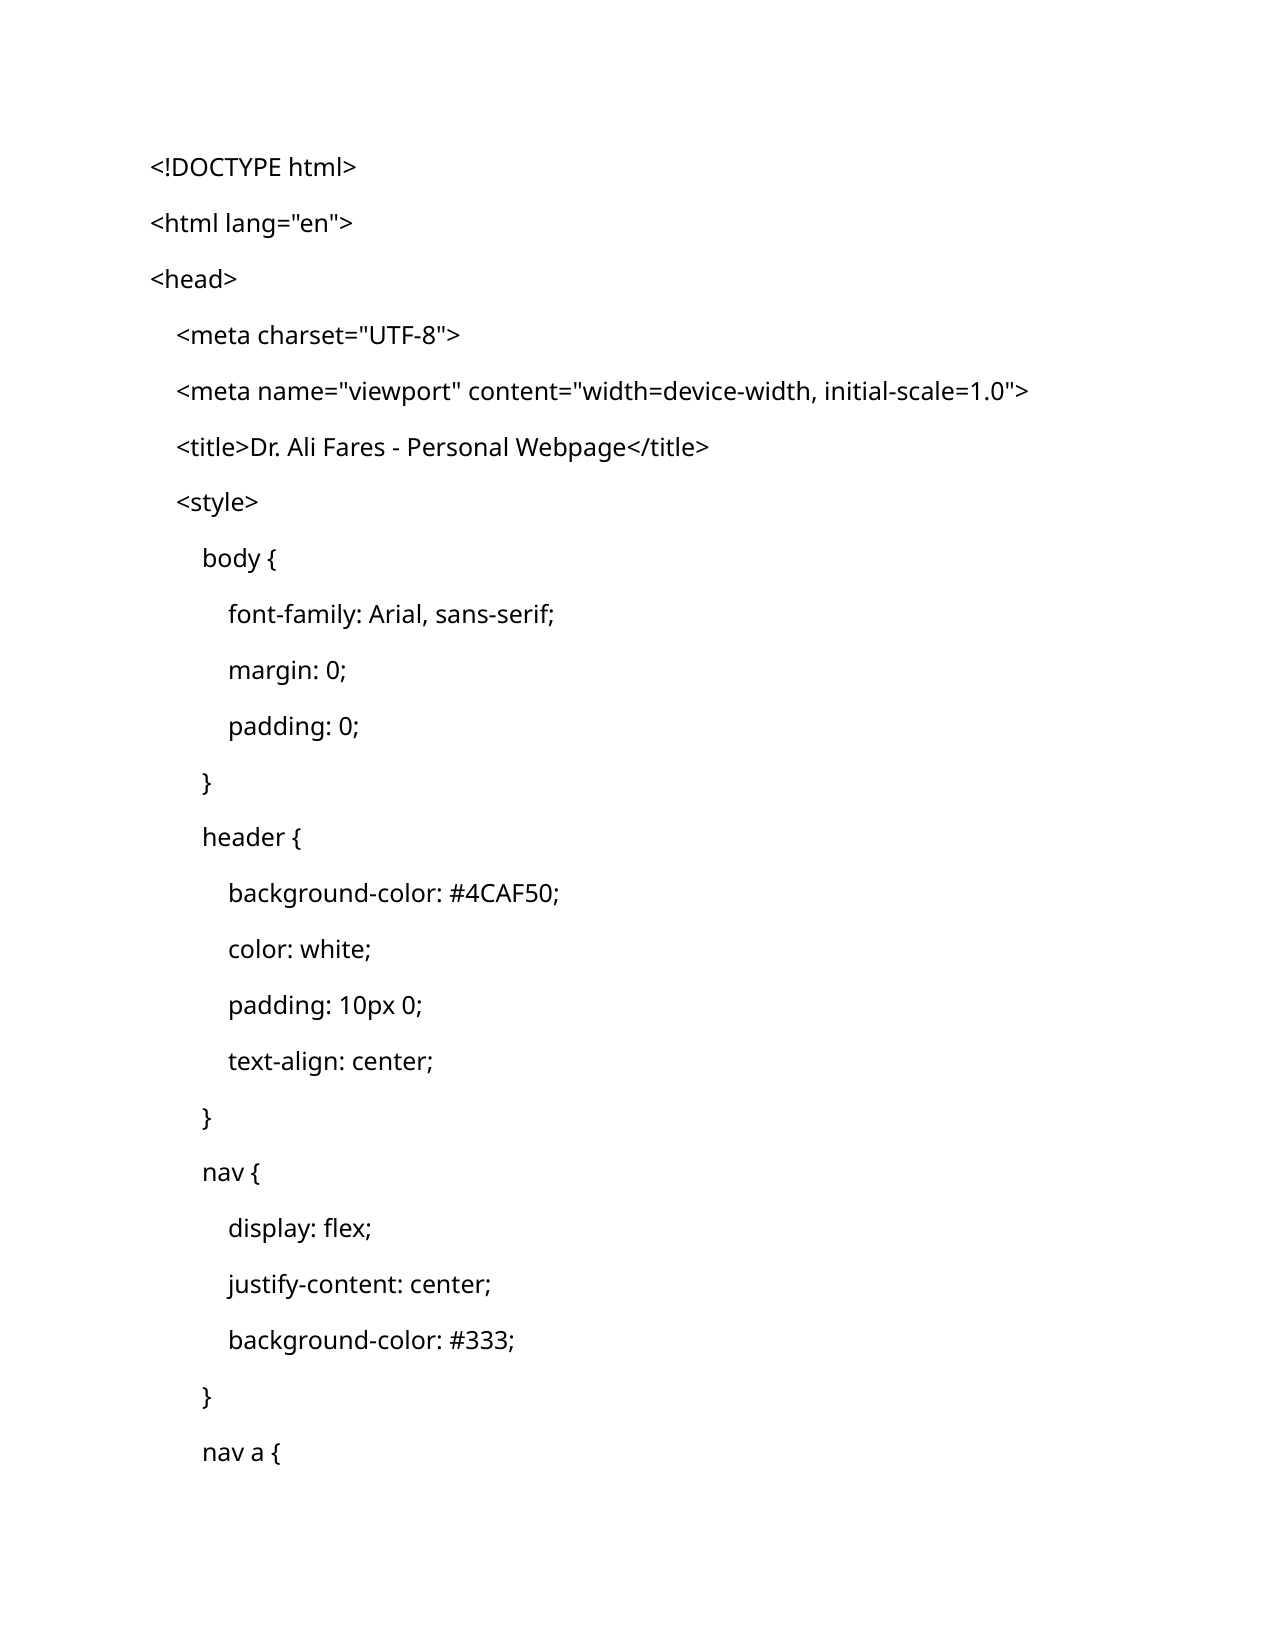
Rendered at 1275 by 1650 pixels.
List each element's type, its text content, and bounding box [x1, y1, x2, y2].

text } [150, 1099, 1125, 1133]
text } [150, 764, 1125, 798]
text <style> [150, 485, 1125, 519]
text header { [150, 820, 1125, 854]
text body { [150, 541, 1125, 575]
text font-family: Arial, sans-serif; [150, 597, 1125, 631]
text padding: 10px 0; [150, 987, 1125, 1022]
text <head> [150, 262, 1125, 296]
text margin: 0; [150, 652, 1125, 687]
text nav a { [150, 1434, 1125, 1468]
text nav { [150, 1155, 1125, 1189]
text color: white; [150, 932, 1125, 966]
text display: flex; [150, 1211, 1125, 1245]
text <meta name="viewport" content="width=device-width, initial-scale=1.0"> [150, 373, 1125, 407]
text } [150, 1378, 1125, 1412]
text justify-content: center; [150, 1267, 1125, 1301]
text <meta charset="UTF-8"> [150, 317, 1125, 352]
text padding: 0; [150, 708, 1125, 742]
text background-color: #333; [150, 1322, 1125, 1357]
text <!DOCTYPE html> [150, 150, 1125, 184]
text <title>Dr. Ali Fares - Personal Webpage</title> [150, 429, 1125, 463]
text background-color: #4CAF50; [150, 876, 1125, 910]
text <html lang="en"> [150, 206, 1125, 240]
text text-align: center; [150, 1043, 1125, 1077]
